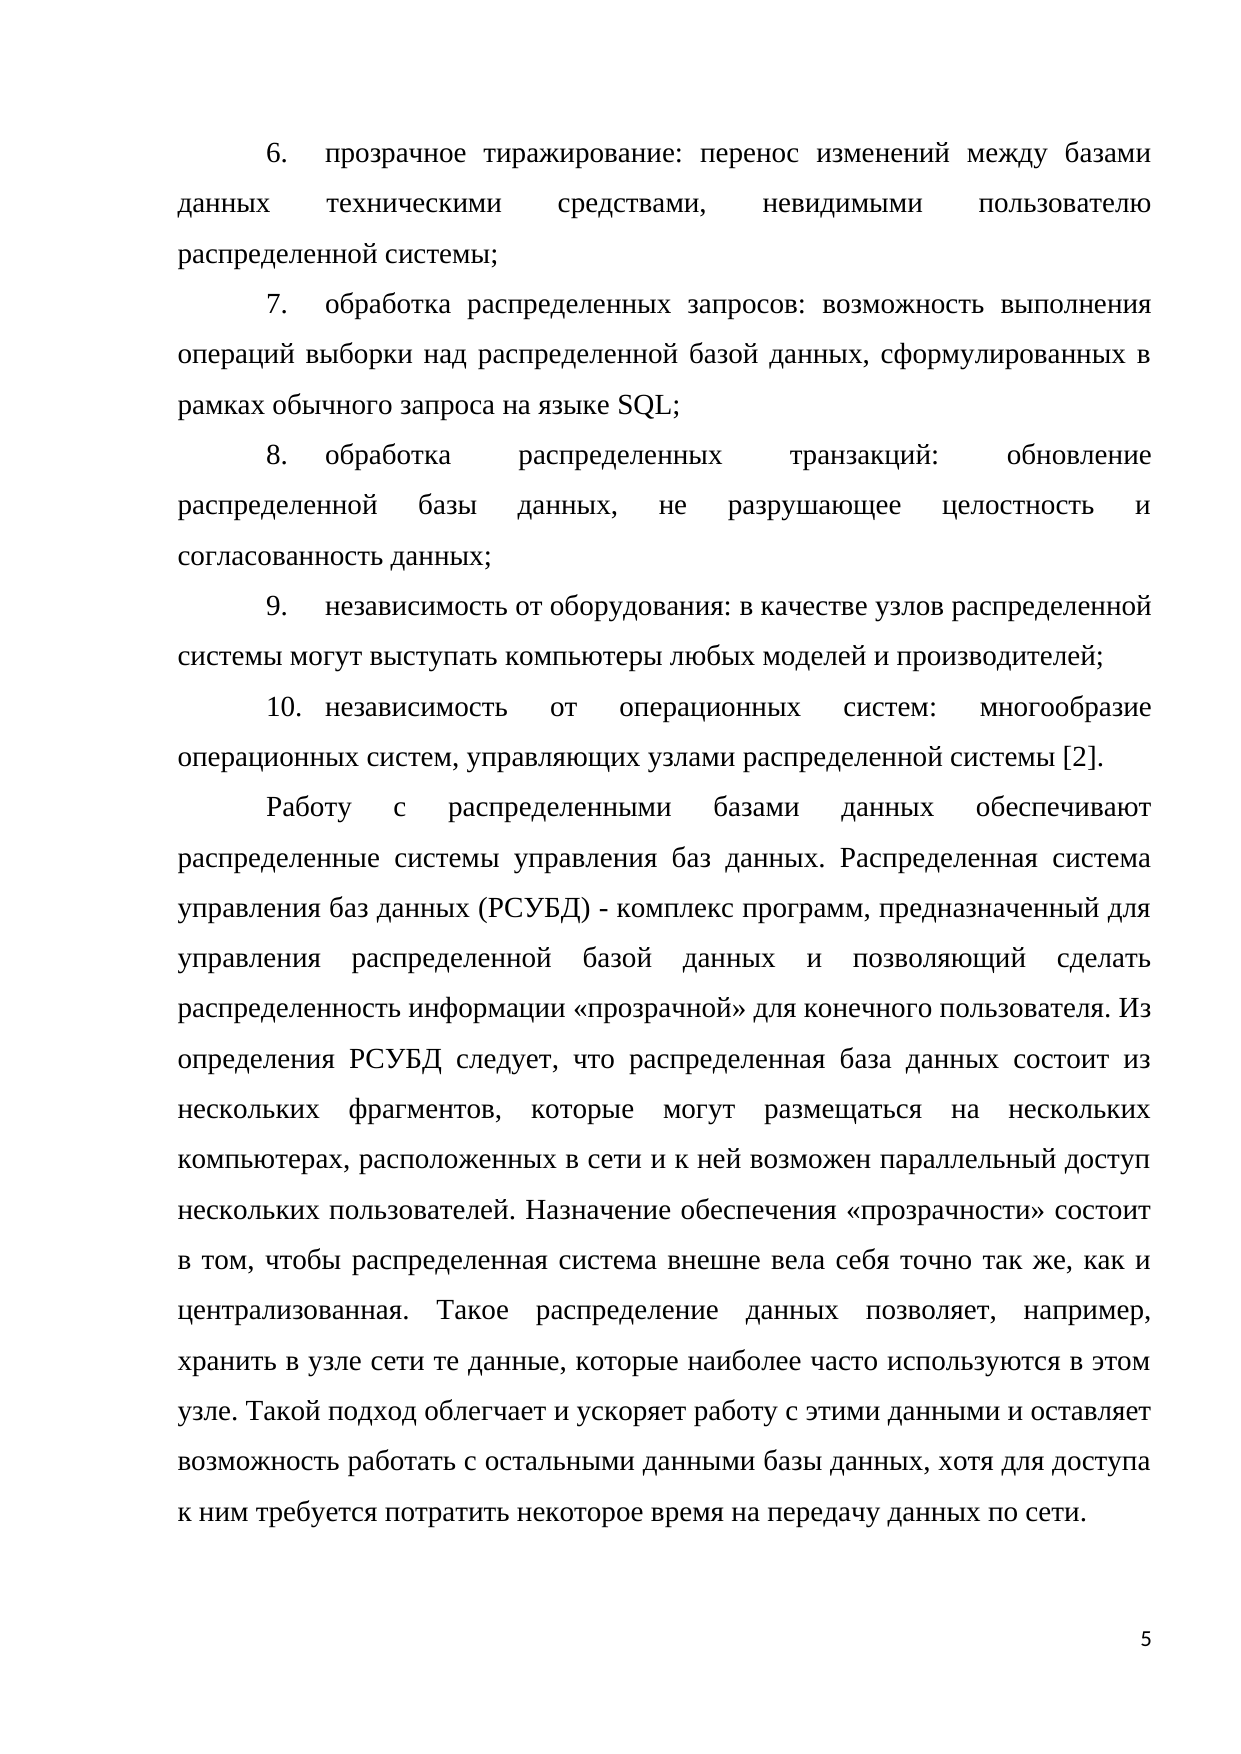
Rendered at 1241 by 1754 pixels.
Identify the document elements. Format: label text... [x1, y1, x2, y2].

list независимость от операционных систем: многообразие операционных систем, управляющих узлами распределенной системы [2]. [177, 689, 1152, 773]
list независимость от оборудования: в качестве узлов распределенной системы могут выступать компьютеры любых моделей и производителей; [177, 588, 1152, 672]
list Работу с распределенными базами данных обеспечивают распределенные системы управления баз данных. Распределенная система управления баз данных (РСУБД) - комплекс программ, предназначенный для управления распределенной базой данных и позволяющий сделать распределенность информации «прозрачной» для конечного пользователя. Из определения РСУБД следует, что распределенная база данных состоит из нескольких фрагментов, которые могут размещаться на нескольких компьютерах, расположенных в сети и к ней возможен параллельный доступ нескольких пользователей. Назначение обеспечения «прозрачности» состоит в том, чтобы распределенная система внешне вела себя точно так же, как и централизованная. Такое распределение данных позволяет, например, хранить в узле сети те данные, которые наиболее часто используются в этом узле. Такой подход облегчает и ускоряет работу с этими данными и оставляет возможность работать с остальными данными базы данных, хотя для доступа к ним требуется потратить некоторое время на передачу данных по сети. [177, 789, 1152, 1527]
list обработка распределенных запросов: возможность выполнения операций выборки над распределенной базой данных, сформулированных в рамках обычного запроса на языке SQL; [177, 286, 1152, 420]
list прозрачное тиражирование: перенос изменений между базами данных техническими средствами, невидимыми пользователю распределенной системы; [177, 135, 1152, 269]
list обработка распределенных транзакций: обновление распределенной базы данных, не разрушающее целостность и согласованность данных; [177, 437, 1152, 571]
